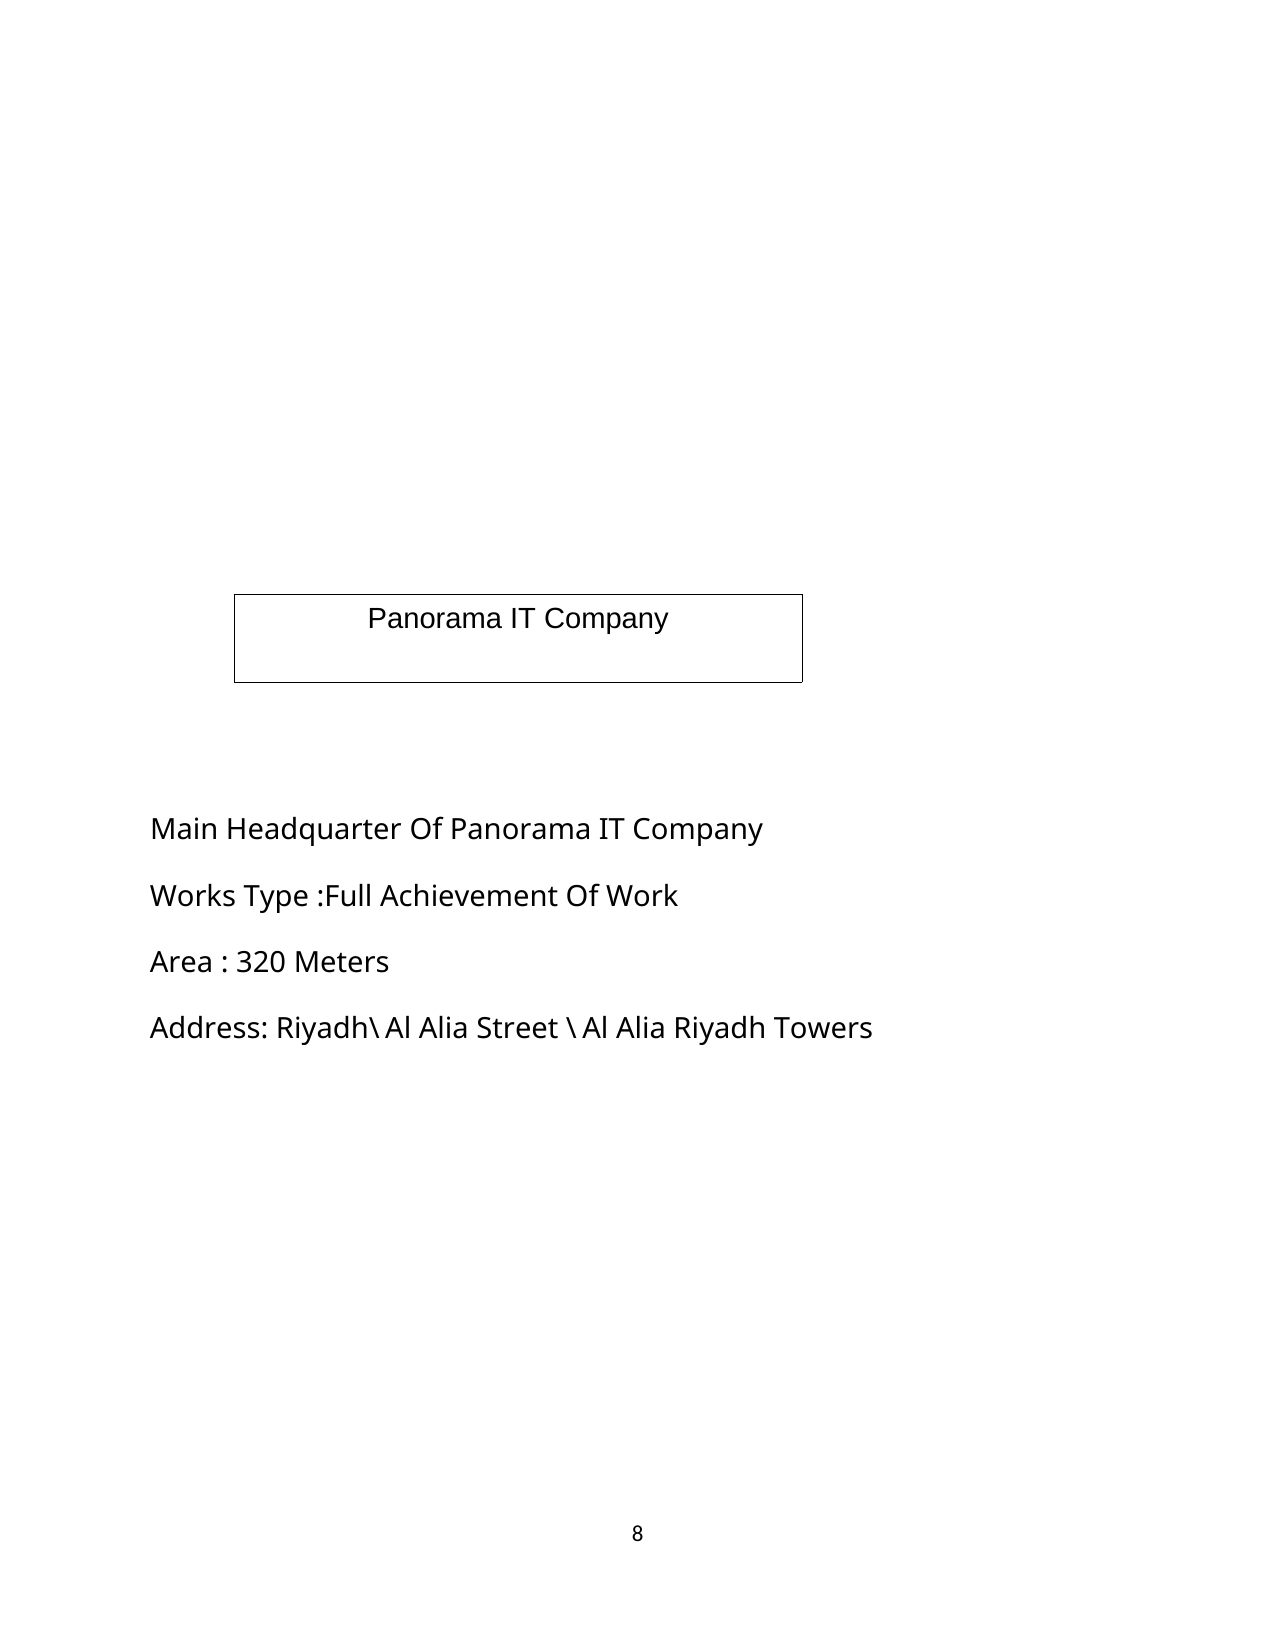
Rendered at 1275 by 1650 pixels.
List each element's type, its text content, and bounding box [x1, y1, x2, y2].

text Area : 320 Meters [150, 941, 1125, 981]
text Works Type :Full Achievement Of Work [150, 875, 1125, 914]
text Address: Riyadh\ Al Alia Street \ Al Alia Riyadh Towers [150, 1008, 1125, 1047]
text Main Headquarter Of Panorama IT Company [150, 808, 1125, 848]
